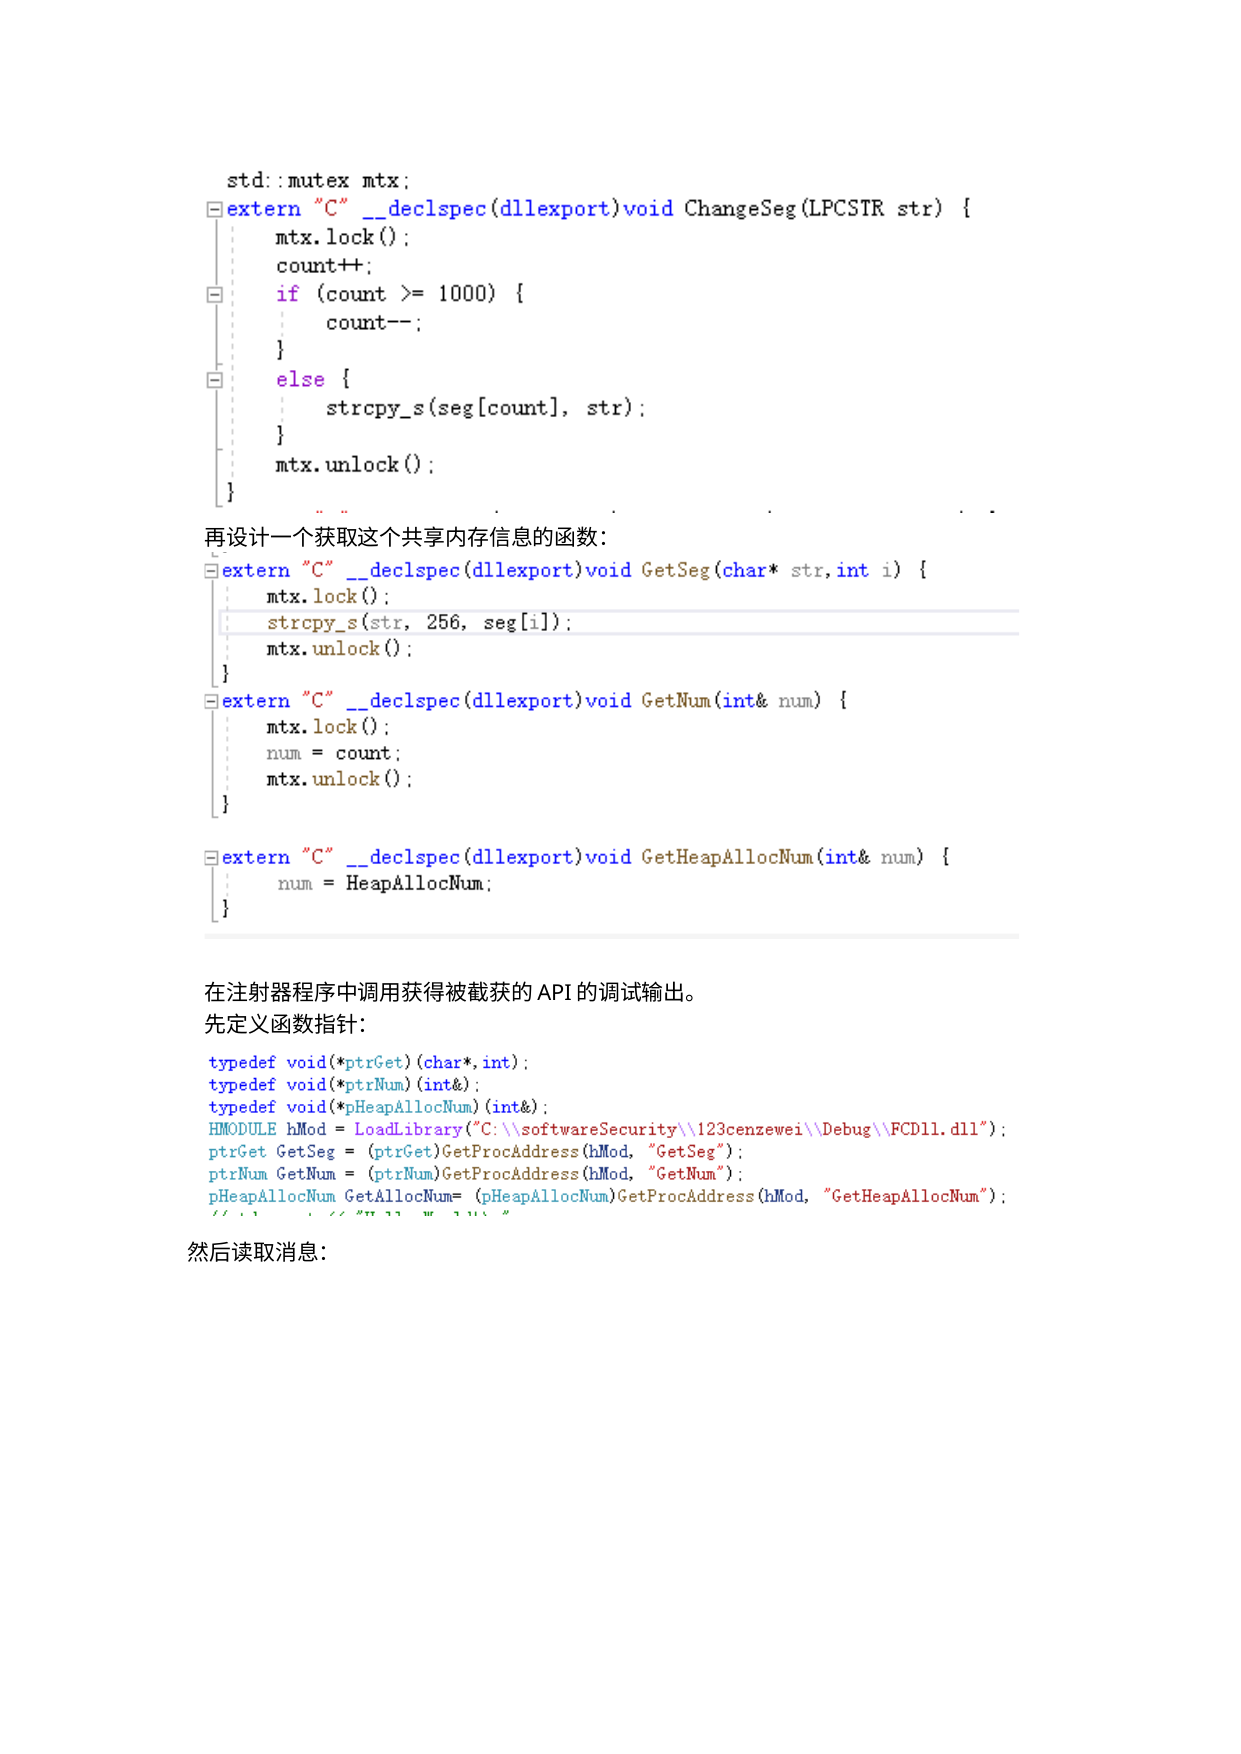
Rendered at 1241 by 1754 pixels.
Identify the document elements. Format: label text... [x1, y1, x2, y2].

picture [193, 162, 998, 513]
text 再设计一个获取这个共享内存信息的函数： [187, 519, 1053, 552]
picture [187, 1039, 1053, 1216]
text 在注射器程序中调用获得被截获的API的调试输出。 [187, 974, 1053, 1007]
picture [204, 552, 1020, 939]
text 先定义函数指针： [187, 1007, 1053, 1039]
text 然后读取消息： [187, 1234, 1053, 1267]
